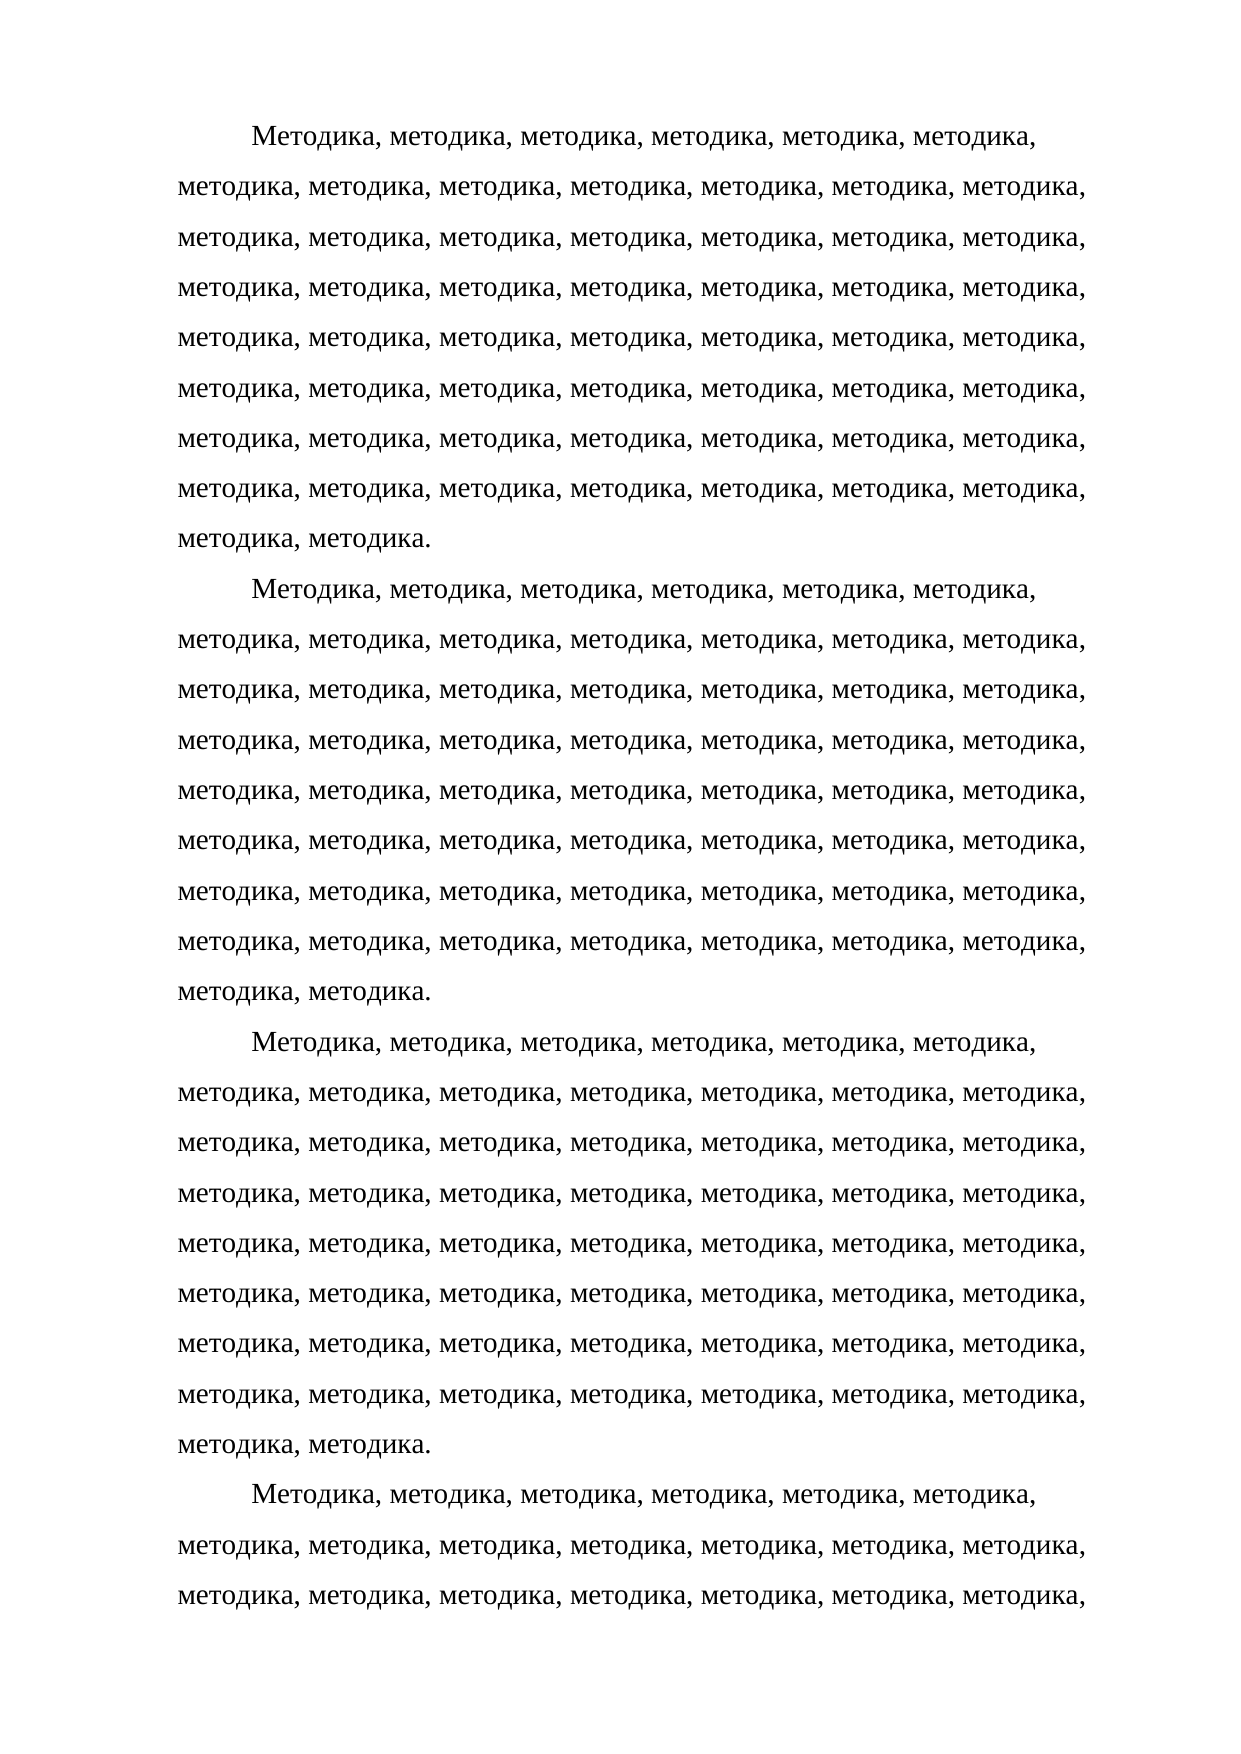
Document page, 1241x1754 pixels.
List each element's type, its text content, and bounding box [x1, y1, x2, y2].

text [177, 118, 1152, 554]
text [177, 1477, 1152, 1611]
